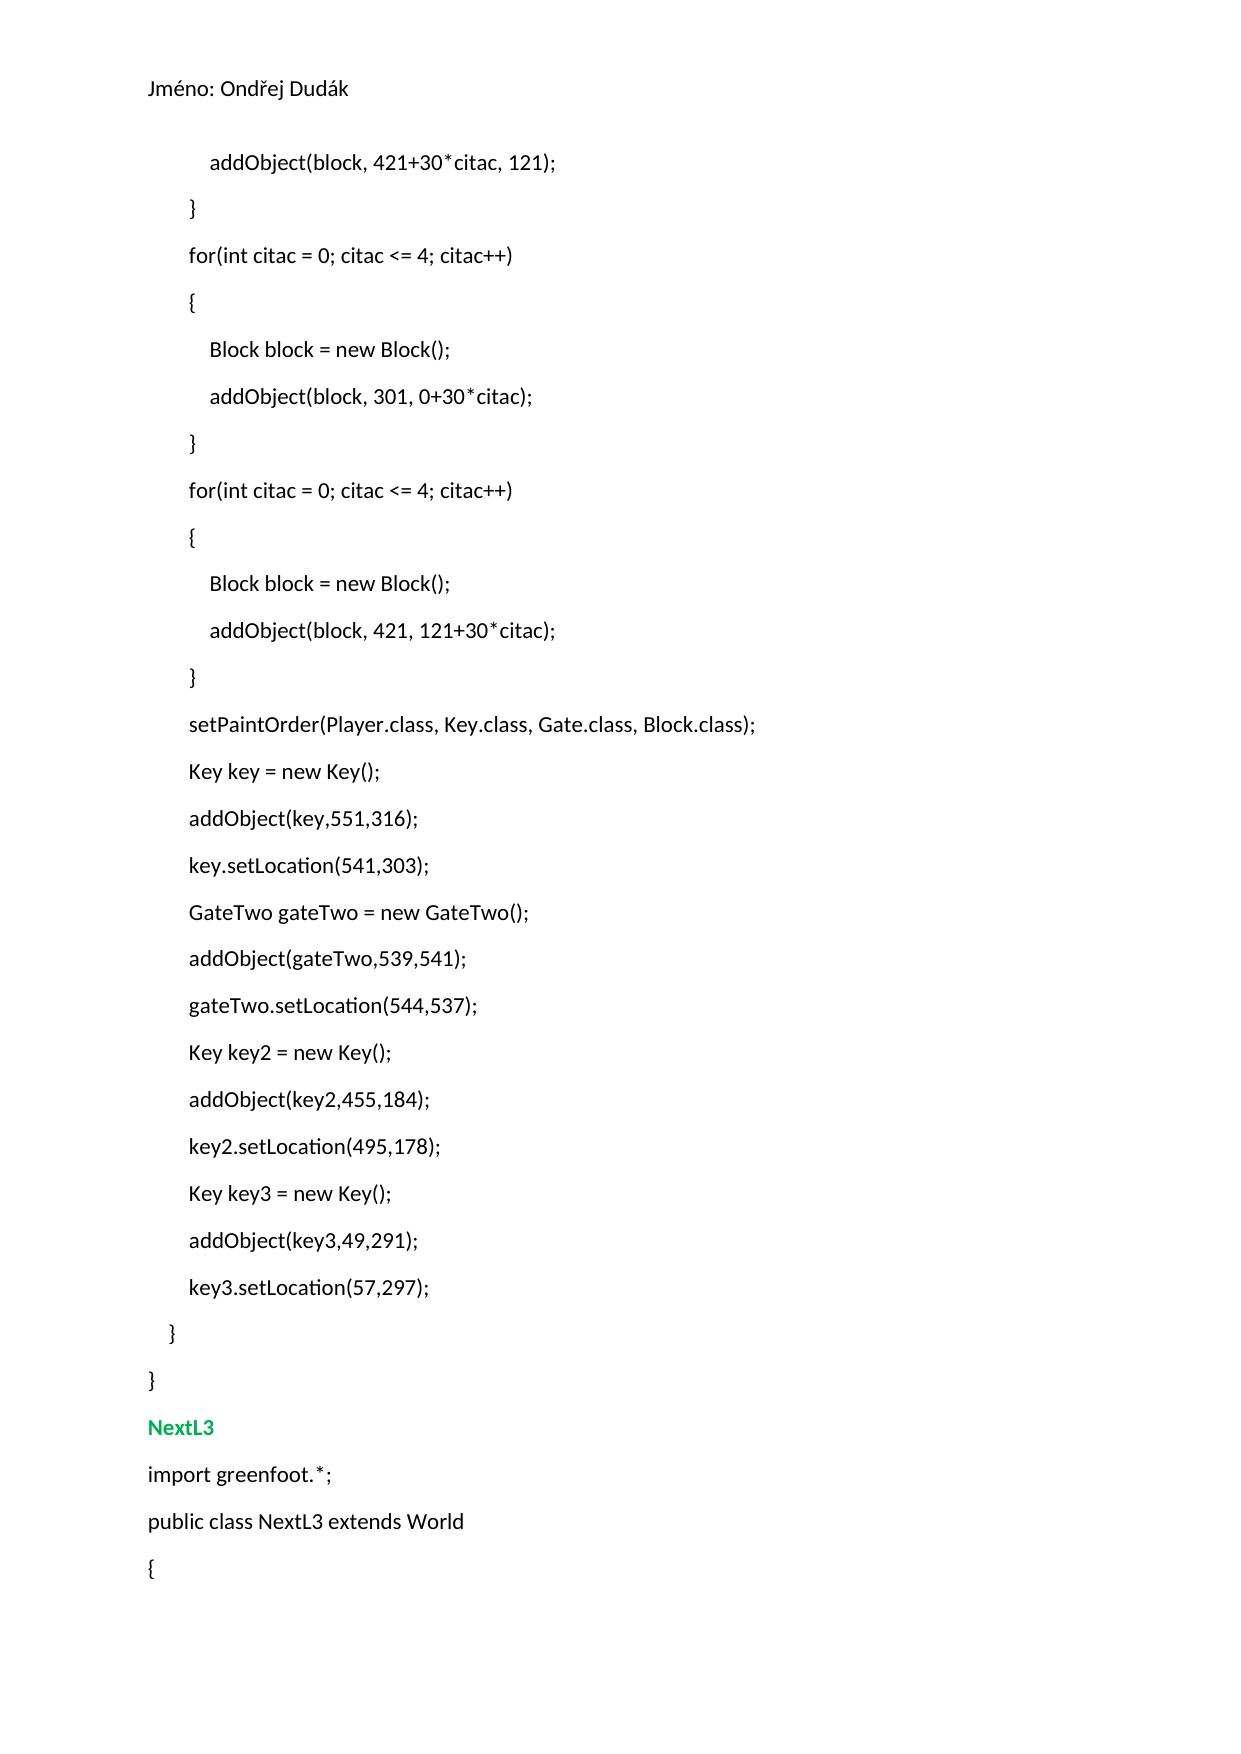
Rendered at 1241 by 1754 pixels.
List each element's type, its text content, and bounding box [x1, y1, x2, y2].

text addObject(gateTwo,539,541); [148, 944, 1093, 972]
text { [148, 288, 1093, 316]
text { [148, 1554, 1093, 1582]
text key.setLocation(541,303); [148, 851, 1093, 879]
text addObject(block, 421, 121+30*citac); [148, 616, 1093, 644]
text key3.setLocation(57,297); [148, 1273, 1093, 1301]
text GateTwo gateTwo = new GateTwo(); [148, 898, 1093, 926]
text Key key = new Key(); [148, 757, 1093, 785]
text for(int citac = 0; citac <= 4; citac++) [148, 476, 1093, 504]
text addObject(block, 301, 0+30*citac); [148, 382, 1093, 410]
text addObject(key2,455,184); [148, 1085, 1093, 1113]
text addObject(key,551,316); [148, 804, 1093, 832]
text addObject(key3,49,291); [148, 1226, 1093, 1254]
text gateTwo.setLocation(544,537); [148, 991, 1093, 1019]
text } [148, 663, 1093, 691]
text } [148, 1319, 1093, 1347]
text Block block = new Block(); [148, 335, 1093, 363]
text Key key2 = new Key(); [148, 1038, 1093, 1066]
text NextL3 [148, 1413, 1093, 1441]
text Block block = new Block(); [148, 569, 1093, 597]
text for(int citac = 0; citac <= 4; citac++) [148, 241, 1093, 269]
text } [148, 429, 1093, 457]
text key2.setLocation(495,178); [148, 1132, 1093, 1160]
text public class NextL3 extends World [148, 1507, 1093, 1535]
text { [148, 523, 1093, 551]
text setPaintOrder(Player.class, Key.class, Gate.class, Block.class); [148, 710, 1093, 738]
text Key key3 = new Key(); [148, 1179, 1093, 1207]
text import greenfoot.*; [148, 1460, 1093, 1488]
text } [148, 1366, 1093, 1394]
text } [148, 194, 1093, 222]
text addObject(block, 421+30*citac, 121); [148, 148, 1093, 176]
